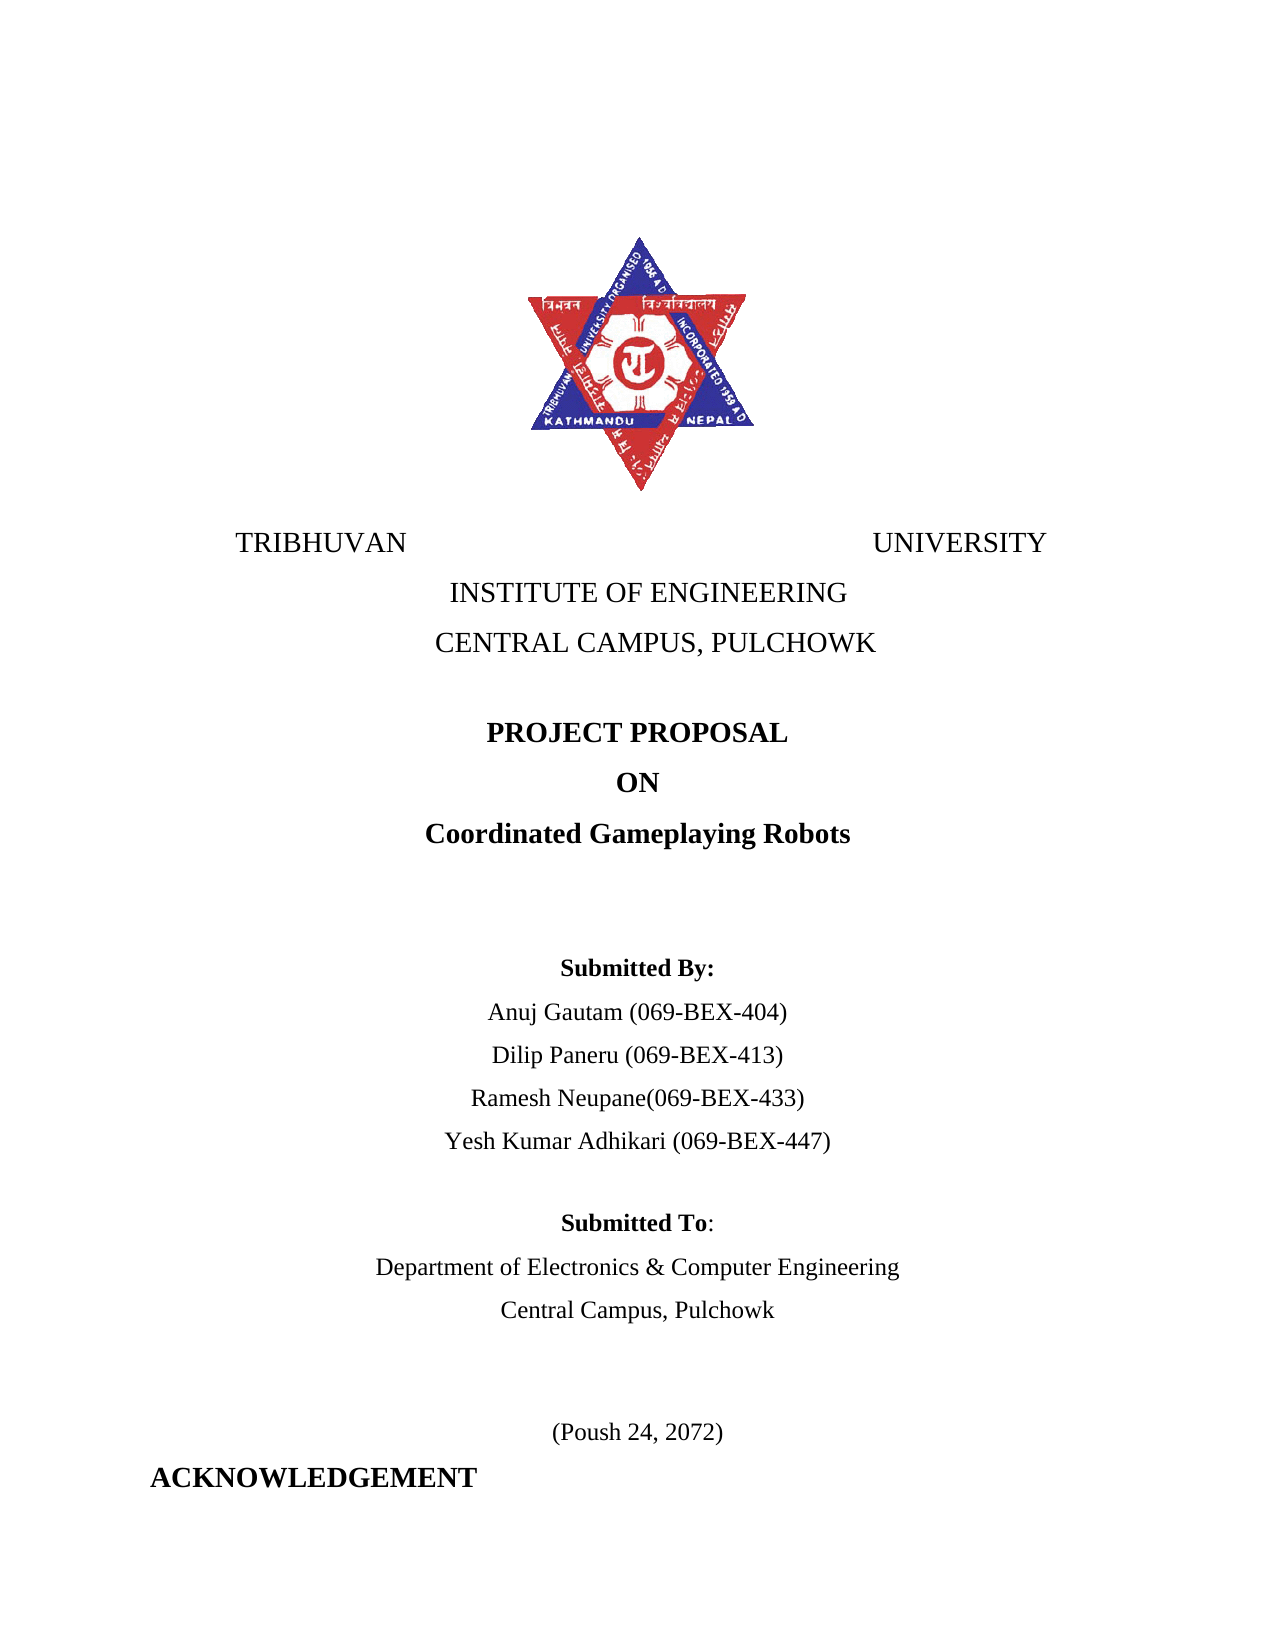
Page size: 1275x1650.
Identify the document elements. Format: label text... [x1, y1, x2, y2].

text INSTITUTE OF ENGINEERING [150, 575, 1125, 608]
text Ramesh Neupane(069-BEX-433) [150, 1083, 1125, 1112]
text Yesh Kumar Adhikari (069-BEX-447) [150, 1126, 1125, 1155]
text Anuj Gautam (069-BEX-404) [150, 997, 1125, 1025]
text Submitted By: [150, 953, 1125, 982]
text PROJECT PROPOSAL [150, 715, 1125, 749]
text Coordinated Gameplaying Robots [150, 816, 1125, 849]
text Department of Electronics & Computer Engineering [150, 1252, 1125, 1280]
text Dilip Paneru (069-BEX-413) [150, 1040, 1125, 1068]
picture [503, 226, 776, 512]
text ACKNOWLEDGEMENT [150, 1460, 1125, 1493]
text (Poush 24, 2072) [150, 1417, 1125, 1446]
text Central Campus, Pulchowk [150, 1295, 1125, 1323]
text ON [150, 765, 1125, 799]
text TRIBHUVAN UNIVERSITY [150, 525, 1125, 558]
text CENTRAL CAMPUS, PULCHOWK [150, 625, 1125, 659]
text Submitted To: [150, 1208, 1125, 1237]
